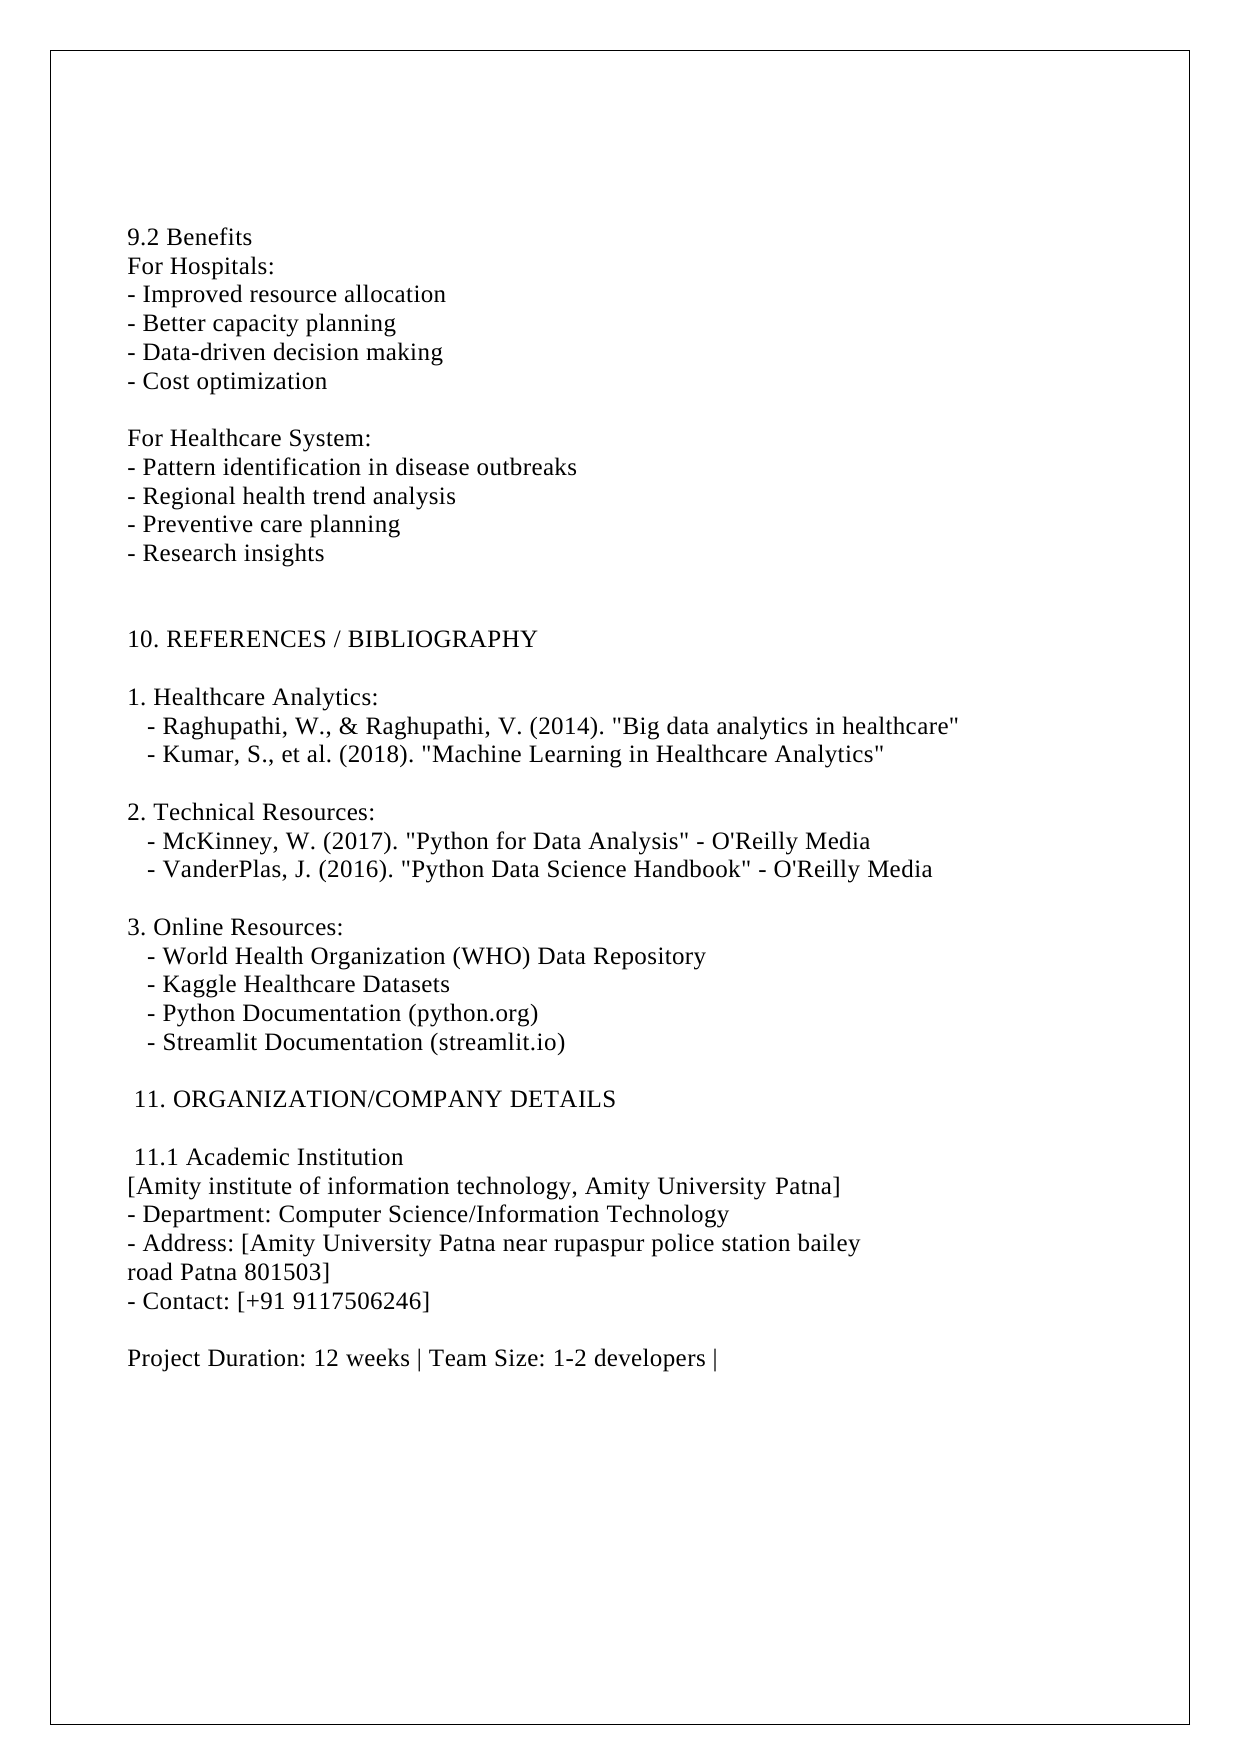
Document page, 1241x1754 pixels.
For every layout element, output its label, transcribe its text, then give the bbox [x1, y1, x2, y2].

text - McKinney, W. (2017). "Python for Data Analysis" - O'Reilly Media [127, 826, 986, 854]
text 9.2 Benefits [127, 222, 986, 251]
text 11. ORGANIZATION/COMPANY DETAILS [127, 1084, 986, 1113]
text - Python Documentation (python.org) [127, 998, 986, 1027]
text - Contact: [+91 9117506246] [127, 1286, 986, 1314]
text - Streamlit Documentation (streamlit.io) [127, 1027, 986, 1056]
text - Department: Computer Science/Information Technology [127, 1199, 986, 1228]
text - Regional health trend analysis [127, 481, 986, 509]
text Project Duration: 12 weeks | Team Size: 1-2 developers | [127, 1343, 986, 1372]
text - Pattern identification in disease outbreaks [127, 452, 986, 481]
text [Amity institute of information technology, Amity University Patna] [127, 1171, 986, 1199]
text - Cost optimization [127, 366, 986, 394]
text 11.1 Academic Institution [127, 1142, 986, 1171]
text 2. Technical Resources: [127, 797, 986, 826]
text - Address: [Amity University Patna near rupaspur police station bailey road Patna 801503] [127, 1228, 986, 1286]
text - Improved resource allocation [127, 279, 986, 308]
text - World Health Organization (WHO) Data Repository [127, 941, 986, 969]
text - Kaggle Healthcare Datasets [127, 969, 986, 998]
text 1. Healthcare Analytics: [127, 682, 986, 711]
text 10. REFERENCES / BIBLIOGRAPHY [127, 624, 986, 653]
text - Better capacity planning [127, 308, 986, 337]
text For Hospitals: [127, 251, 986, 279]
text - Preventive care planning [127, 509, 986, 538]
text - VanderPlas, J. (2016). "Python Data Science Handbook" - O'Reilly Media [127, 854, 986, 883]
text For Healthcare System: [127, 423, 986, 452]
text - Research insights [127, 538, 986, 567]
text - Kumar, S., et al. (2018). "Machine Learning in Healthcare Analytics" [127, 739, 986, 768]
text 3. Online Resources: [127, 912, 986, 941]
text - Data-driven decision making [127, 337, 986, 366]
text - Raghupathi, W., & Raghupathi, V. (2014). "Big data analytics in healthcare" [127, 711, 986, 739]
